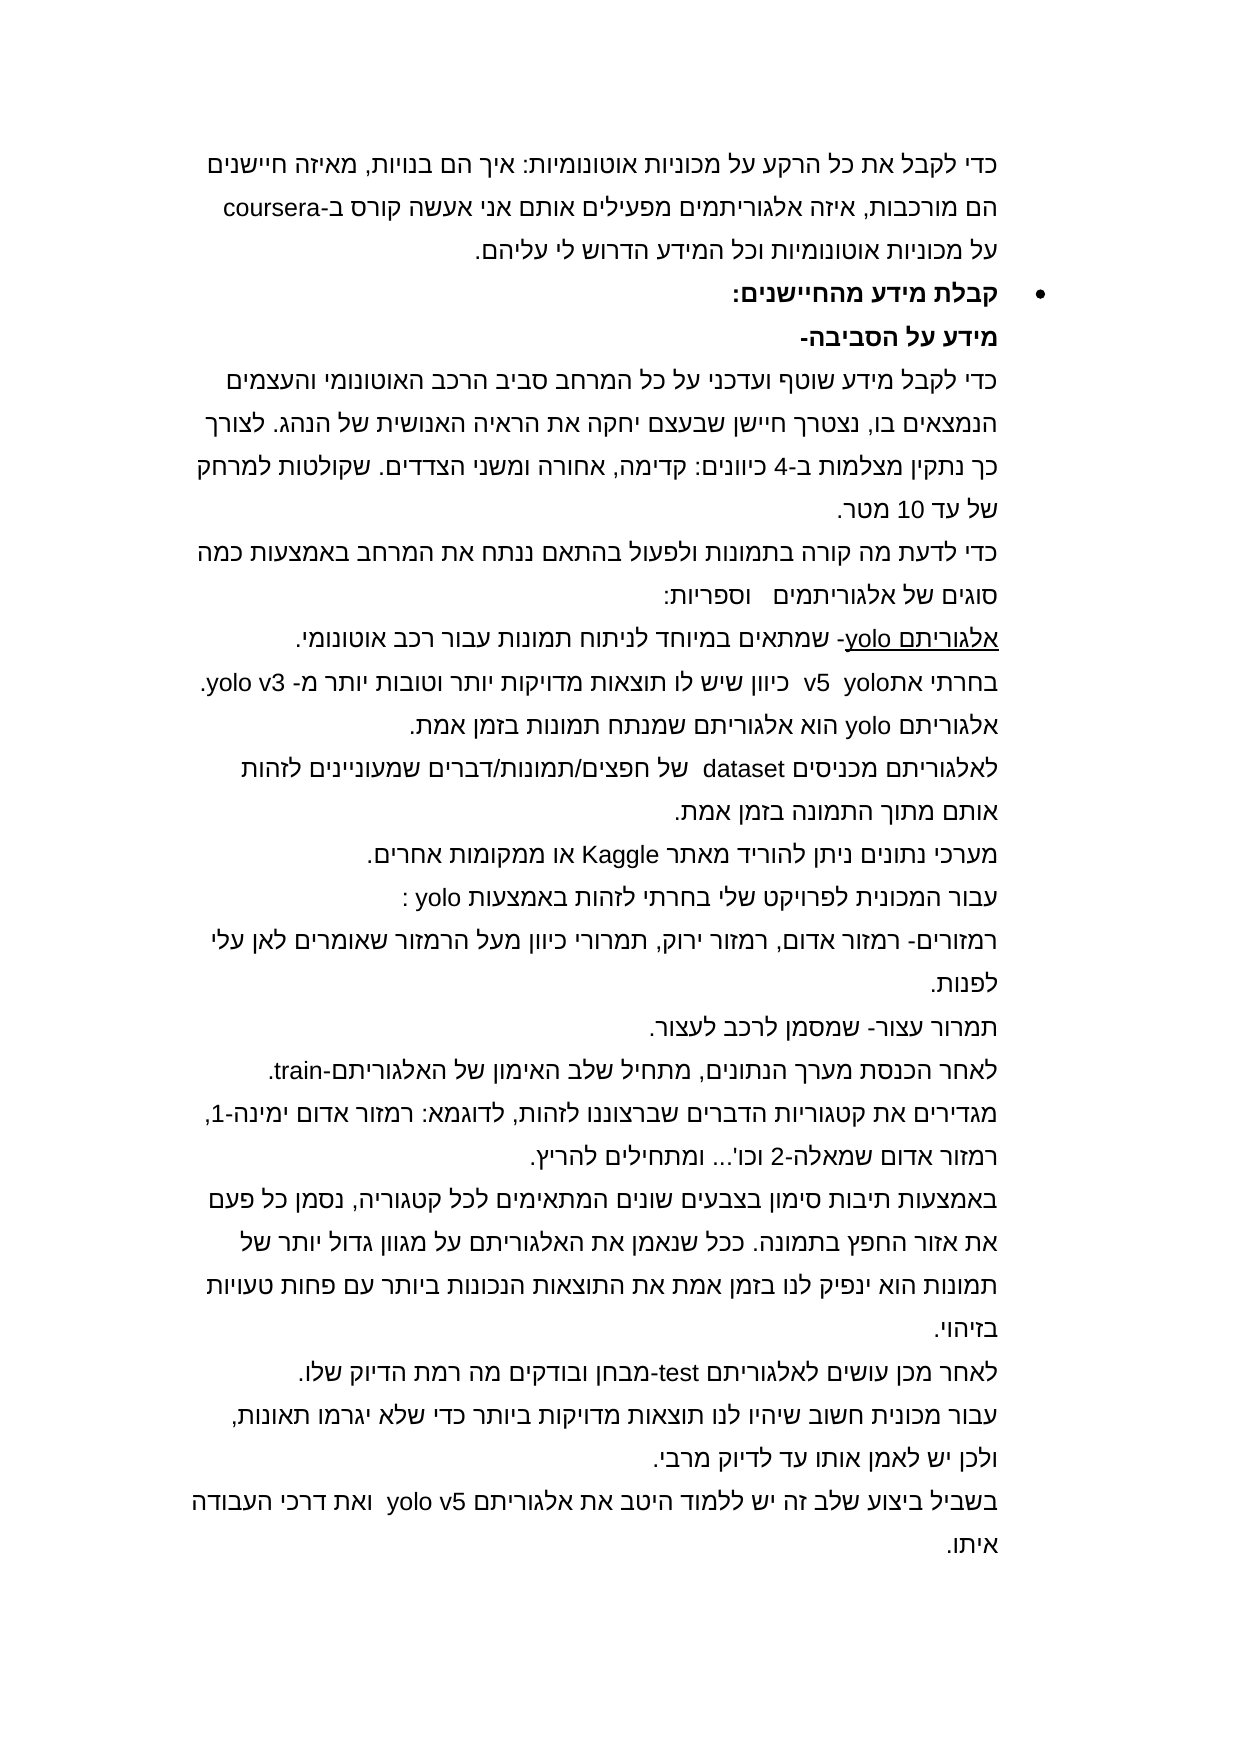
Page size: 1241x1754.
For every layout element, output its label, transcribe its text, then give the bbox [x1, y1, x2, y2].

list עבור מכונית חשוב שיהיו לנו תוצאות מדויקות ביותר כדי שלא יגרמו תאונות, ולכן יש לאמן אותו עד לדיוק מרבי. [187, 1401, 998, 1473]
list לאחר הכנסת מערך הנתונים, מתחיל שלב האימון של האלגוריתם-train. [187, 1056, 998, 1084]
list מגדירים את קטגוריות הדברים שברצוננו לזהות, לדוגמא: רמזור אדום ימינה-1, רמזור אדום שמאלה-2 וכו'... ומתחילים להריץ. [187, 1099, 998, 1171]
list עבור המכונית לפרויקט שלי בחרתי לזהות באמצעות yolo : [187, 883, 998, 912]
list בחרתי אתv5 yolo כיוון שיש לו תוצאות מדויקות יותר וטובות יותר מ- yolo v3. [187, 668, 998, 696]
list לאלגוריתם מכניסים dataset של חפצים/תמונות/דברים שמעוניינים לזהות אותם מתוך התמונה בזמן אמת. [187, 754, 998, 826]
list אלגוריתם yolo- שמתאים במיוחד לניתוח תמונות עבור רכב אוטונומי. [187, 624, 998, 653]
list בשביל ביצוע שלב זה יש ללמוד היטב את אלגוריתם yolo v5 ואת דרכי העבודה איתו. [187, 1487, 998, 1559]
list כדי לקבל מידע שוטף ועדכני על כל המרחב סביב הרכב האוטונומי והעצמים הנמצאים בו, נצטרך חיישן שבעצם יחקה את הראיה האנושית של הנהג. לצורך כך נתקין מצלמות ב-4 כיוונים: קדימה, אחורה ומשני הצדדים. שקולטות למרחק של עד 10 מטר. [187, 366, 998, 524]
list באמצעות תיבות סימון בצבעים שונים המתאימים לכל קטגוריה, נסמן כל פעם את אזור החפץ בתמונה. ככל שנאמן את האלגוריתם על מגוון גדול יותר של תמונות הוא ינפיק לנו בזמן אמת את התוצאות הנכונות ביותר עם פחות טעויות בזיהוי. [187, 1185, 998, 1343]
list לאחר מכן עושים לאלגוריתם test-מבחן ובודקים מה רמת הדיוק שלו. [187, 1358, 998, 1386]
list אלגוריתם yolo הוא אלגוריתם שמנתח תמונות בזמן אמת. [187, 711, 998, 739]
list מערכי נתונים ניתן להוריד מאתר Kaggle או ממקומות אחרים. [187, 840, 998, 869]
list מידע על הסביבה- [187, 323, 998, 351]
list כדי לדעת מה קורה בתמונות ולפעול בהתאם ננתח את המרחב באמצעות כמה סוגים של אלגוריתמים וספריות: [187, 538, 998, 610]
list תמרור עצור- שמסמן לרכב לעצור. [187, 1013, 998, 1041]
list קבלת מידע מהחיישנים: [187, 279, 1036, 308]
list כדי לקבל את כל הרקע על מכוניות אוטונומיות: איך הם בנויות, מאיזה חיישנים הם מורכבות, איזה אלגוריתמים מפעילים אותם אני אעשה קורס ב-coursera על מכוניות אוטונומיות וכל המידע הדרוש לי עליהם. [187, 150, 998, 265]
list רמזורים- רמזור אדום, רמזור ירוק, תמרורי כיוון מעל הרמזור שאומרים לאן עלי לפנות. [187, 926, 998, 998]
